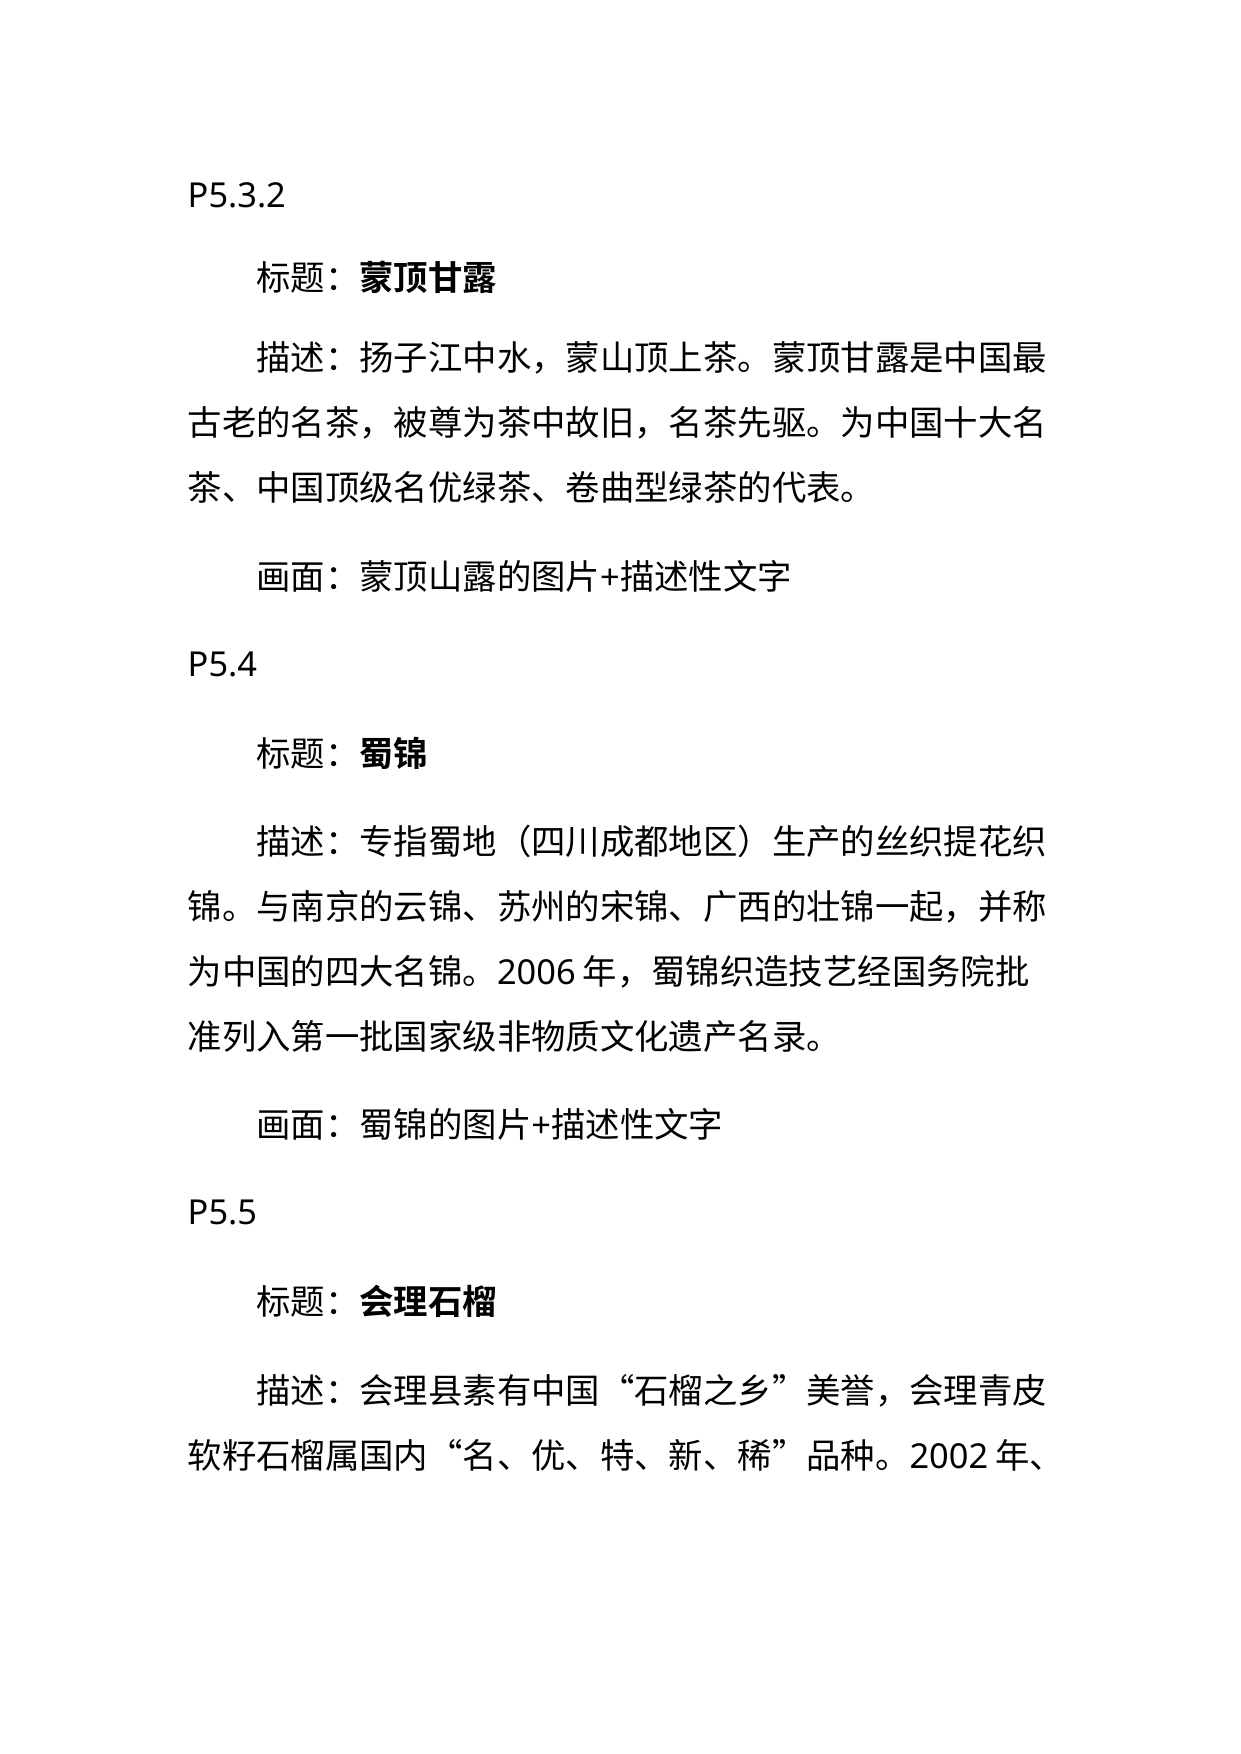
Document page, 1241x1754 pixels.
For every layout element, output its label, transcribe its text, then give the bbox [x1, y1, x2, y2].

text 画面：蜀锦的图片+描述性文字 [187, 1090, 1053, 1155]
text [187, 1356, 1053, 1486]
text 标题：蜀锦 [187, 718, 1053, 783]
text P5.4 [187, 630, 1053, 695]
text P5.5 [187, 1179, 1053, 1244]
text 描述：扬子江中水，蒙山顶上茶。蒙顶甘露是中国最古老的名茶，被尊为茶中故旧，名茶先驱。为中国十大名茶、中国顶级名优绿茶、卷曲型绿茶的代表。 [187, 323, 1053, 518]
text 描述：专指蜀地（四川成都地区）生产的丝织提花织锦。与南京的云锦、苏州的宋锦、广西的壮锦一起，并称为中国的四大名锦。2006年，蜀锦织造技艺经国务院批准列入第一批国家级非物质文化遗产名录。 [187, 807, 1053, 1067]
text 画面：蒙顶山露的图片+描述性文字 [187, 542, 1053, 607]
text P5.3.2 [187, 162, 1053, 227]
text 标题：会理石榴 [187, 1267, 1053, 1332]
text 标题：蒙顶甘露 [187, 243, 1053, 308]
